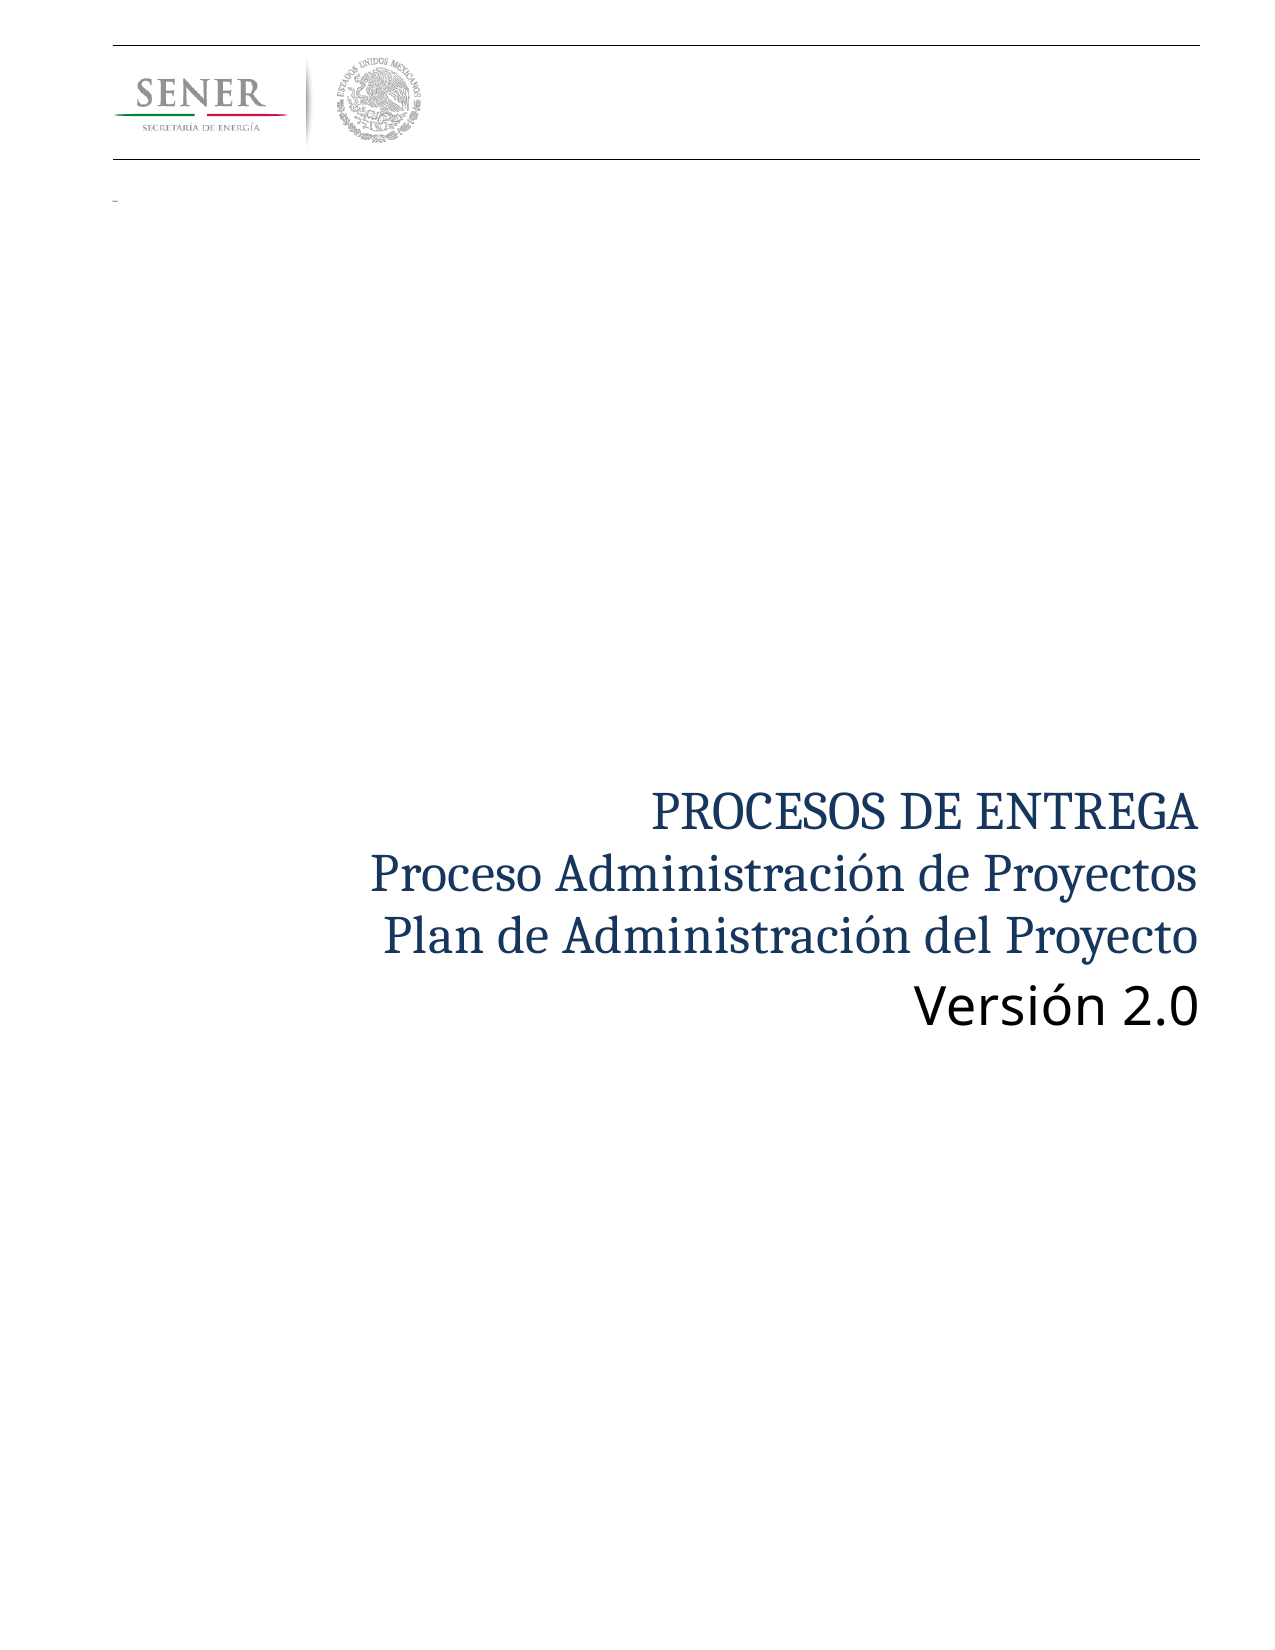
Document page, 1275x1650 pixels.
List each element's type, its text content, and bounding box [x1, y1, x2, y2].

title Versión 2.0 [112, 967, 1200, 1041]
picture [112, 50, 423, 157]
